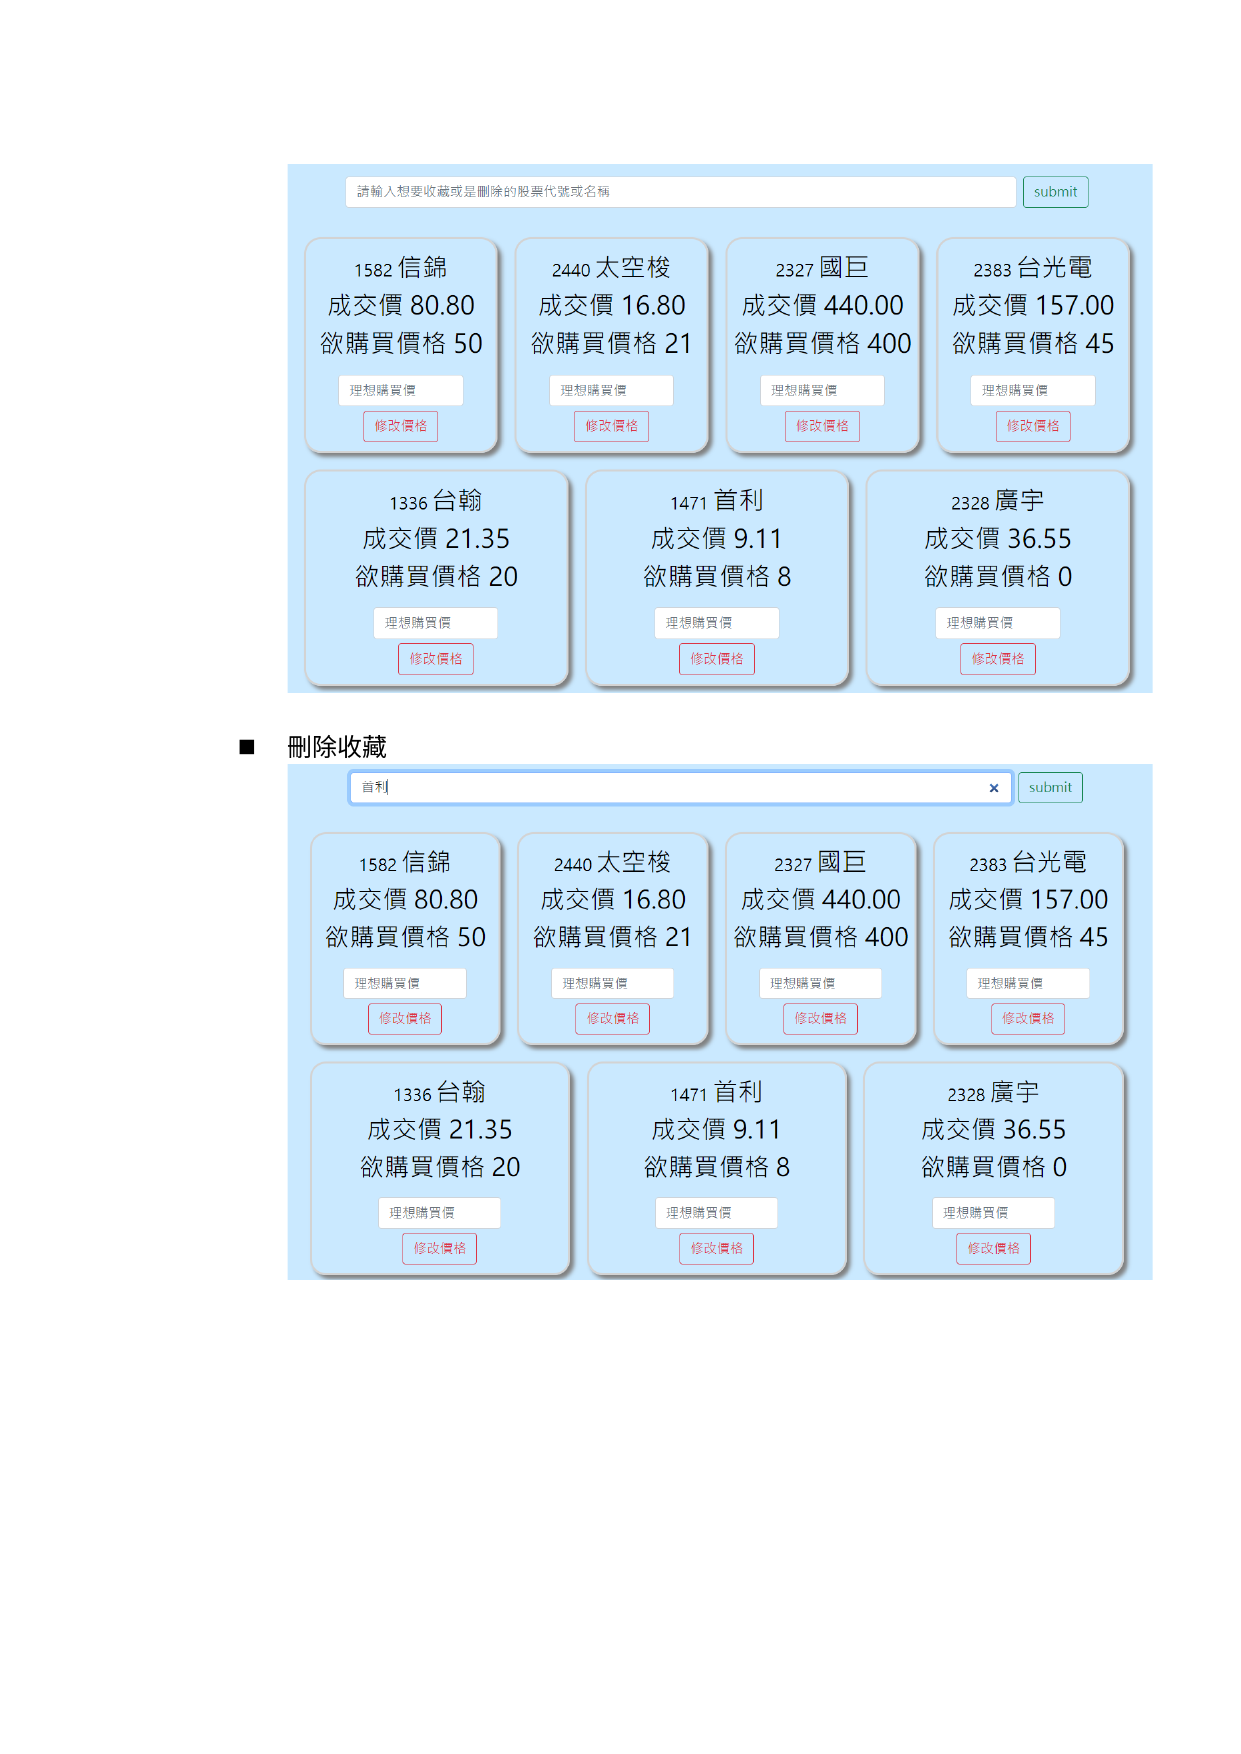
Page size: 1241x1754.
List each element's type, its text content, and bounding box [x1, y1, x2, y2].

picture [287, 764, 1153, 1280]
list 刪除收藏 [237, 727, 1053, 764]
picture [287, 164, 1153, 693]
